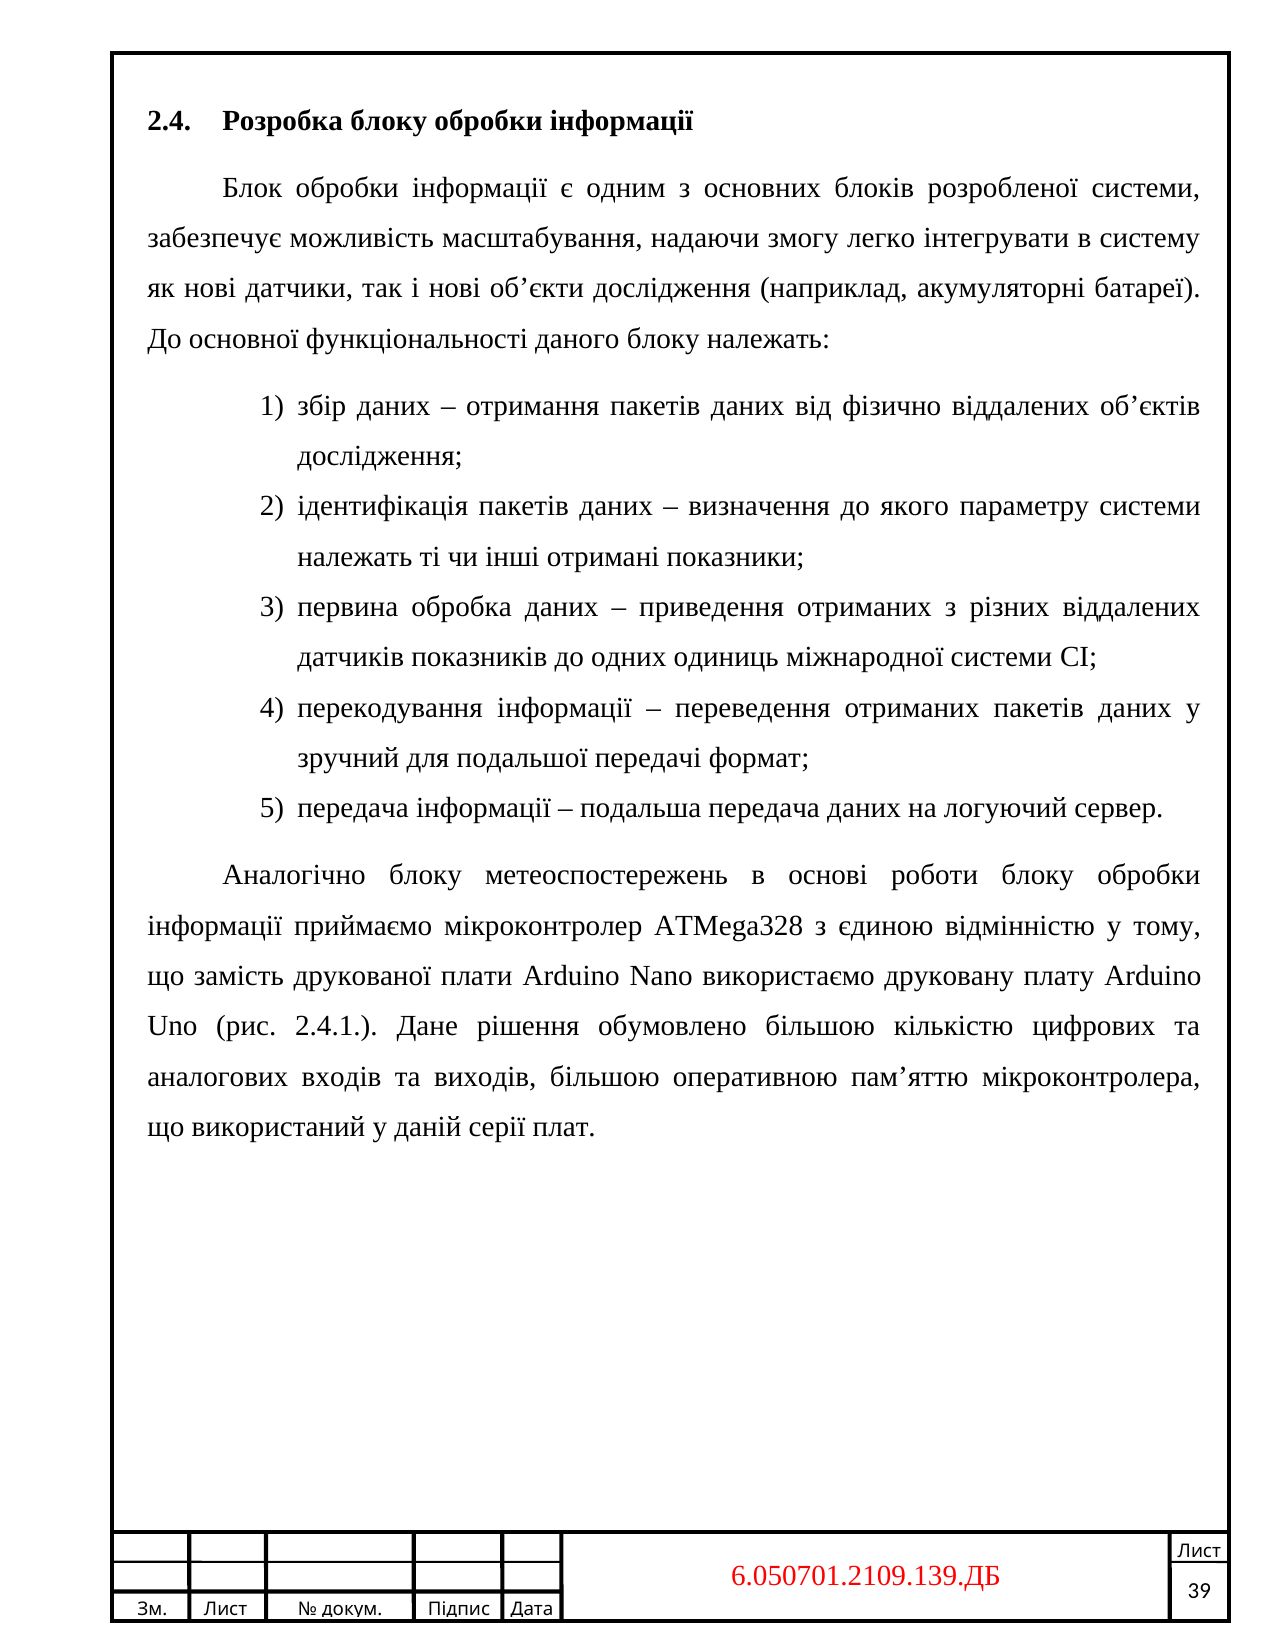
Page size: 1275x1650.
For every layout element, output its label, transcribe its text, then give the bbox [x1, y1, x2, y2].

list Розробка блоку обробки інформації [147, 103, 1201, 137]
text Аналогічно блоку метеоспостережень в основі роботи блоку обробки інформації приймаємо мікроконтролер ATMega328 з єдиною відмінністю у тому, що замість друкованої плати Arduino Nano використаємо друковану плату Arduino Uno (рис. 2.4.1.). Дане рішення обумовлено більшою кількістю цифрових та аналогових входів та виходів, більшою оперативною пам’яттю мікроконтролера, що використаний у даній серії плат. [147, 857, 1201, 1142]
list перекодування інформації – переведення отриманих пакетів даних у зручний для подальшої передачі формат; [259, 690, 1201, 774]
list ідентифікація пакетів даних – визначення до якого параметру системи належать ті чи інші отримані показники; [259, 488, 1201, 572]
text Блок обробки інформації є одним з основних блоків розробленої системи, забезпечує можливість масштабування, надаючи змогу легко інтегрувати в систему як нові датчики, так і нові об’єкти дослідження (наприклад, акумуляторні батареї). До основної функціональності даного блоку належать: [147, 170, 1201, 354]
list первина обробка даних – приведення отриманих з різних віддалених датчиків показників до одних одиниць міжнародної системи CI; [259, 589, 1201, 673]
list передача інформації – подальша передача даних на логуючий сервер. [259, 790, 1201, 824]
list збір даних – отримання пакетів даних від фізично віддалених об’єктів дослідження; [259, 388, 1201, 472]
